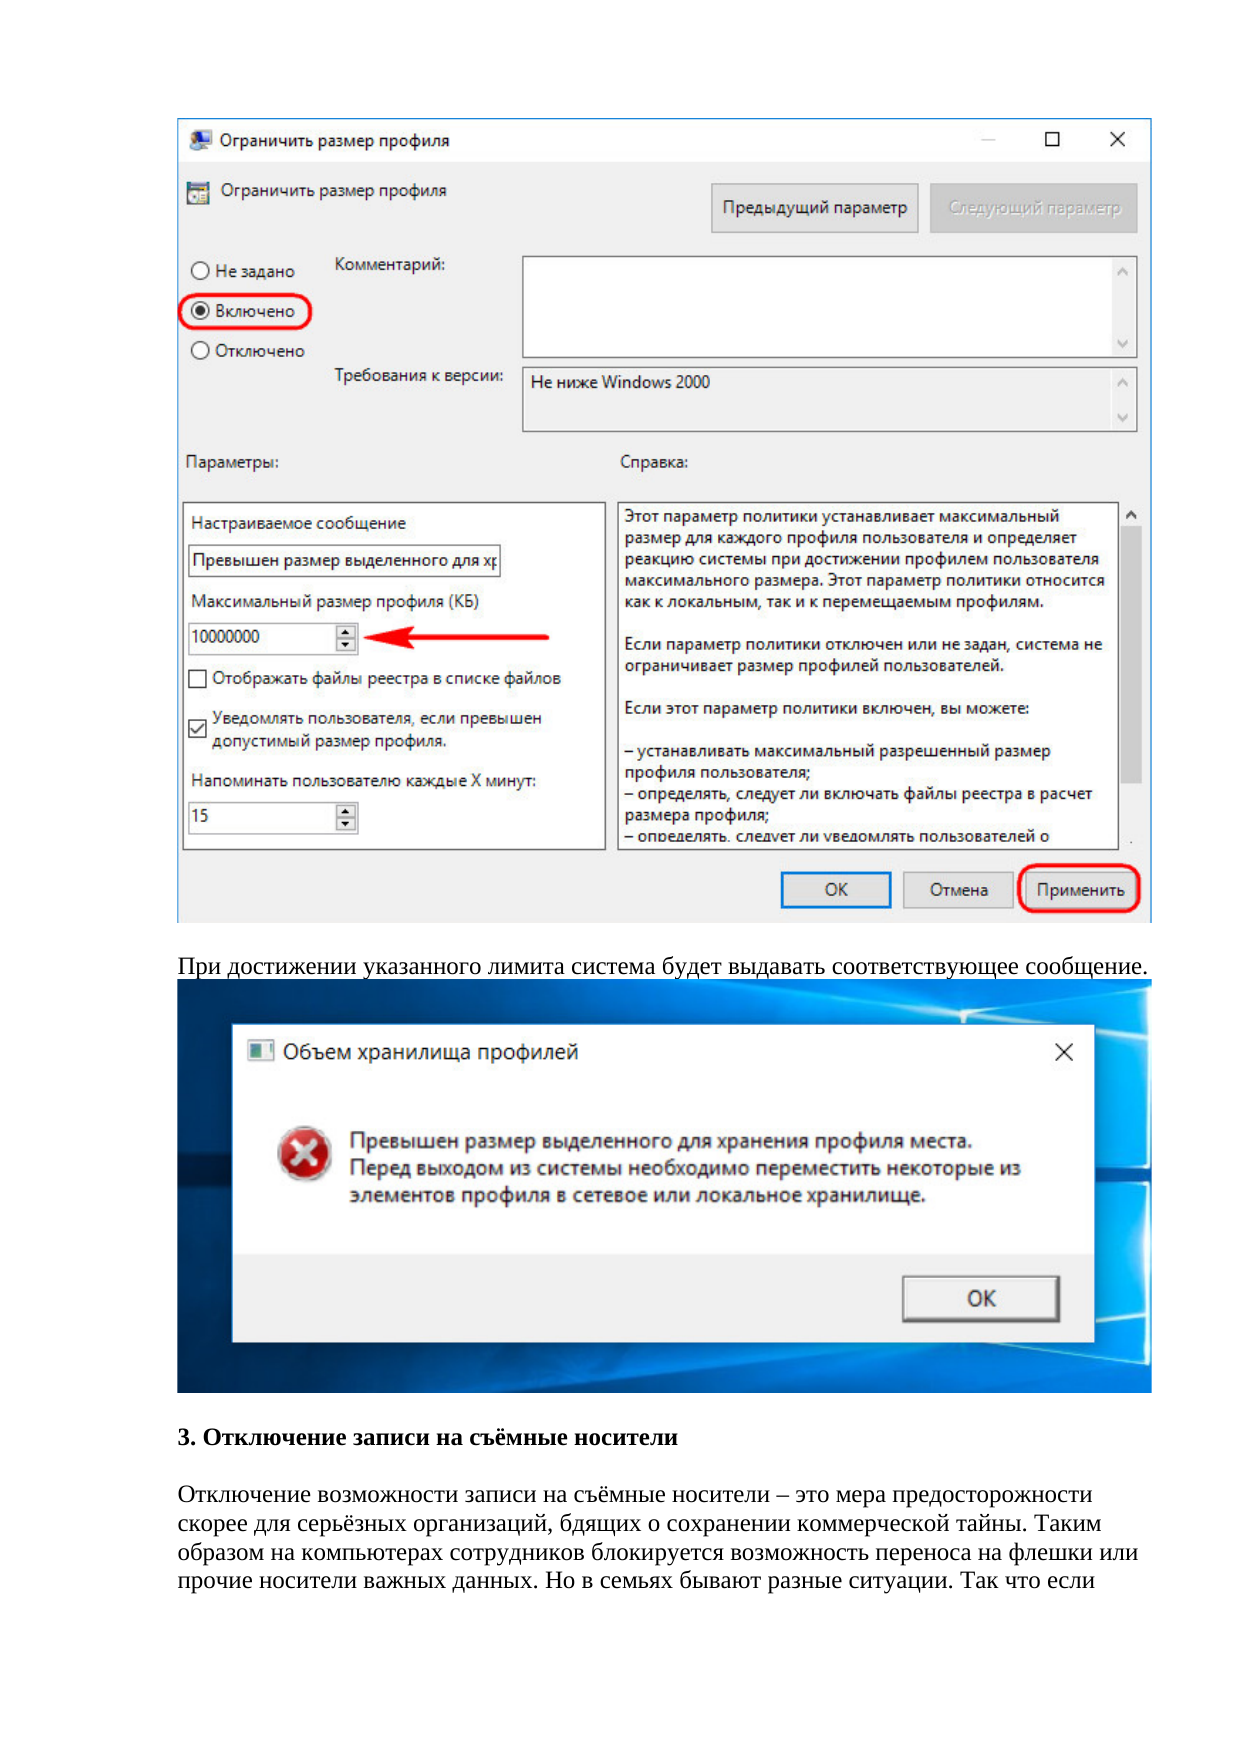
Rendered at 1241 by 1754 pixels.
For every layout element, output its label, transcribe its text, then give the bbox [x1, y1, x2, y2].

text 3. Отключение записи на съёмные носители [177, 1422, 1152, 1451]
picture [177, 118, 1152, 923]
picture [177, 979, 1152, 1393]
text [177, 1479, 1152, 1594]
text При достижении указанного лимита система будет выдавать соответствующее сообщение. [177, 951, 1152, 979]
